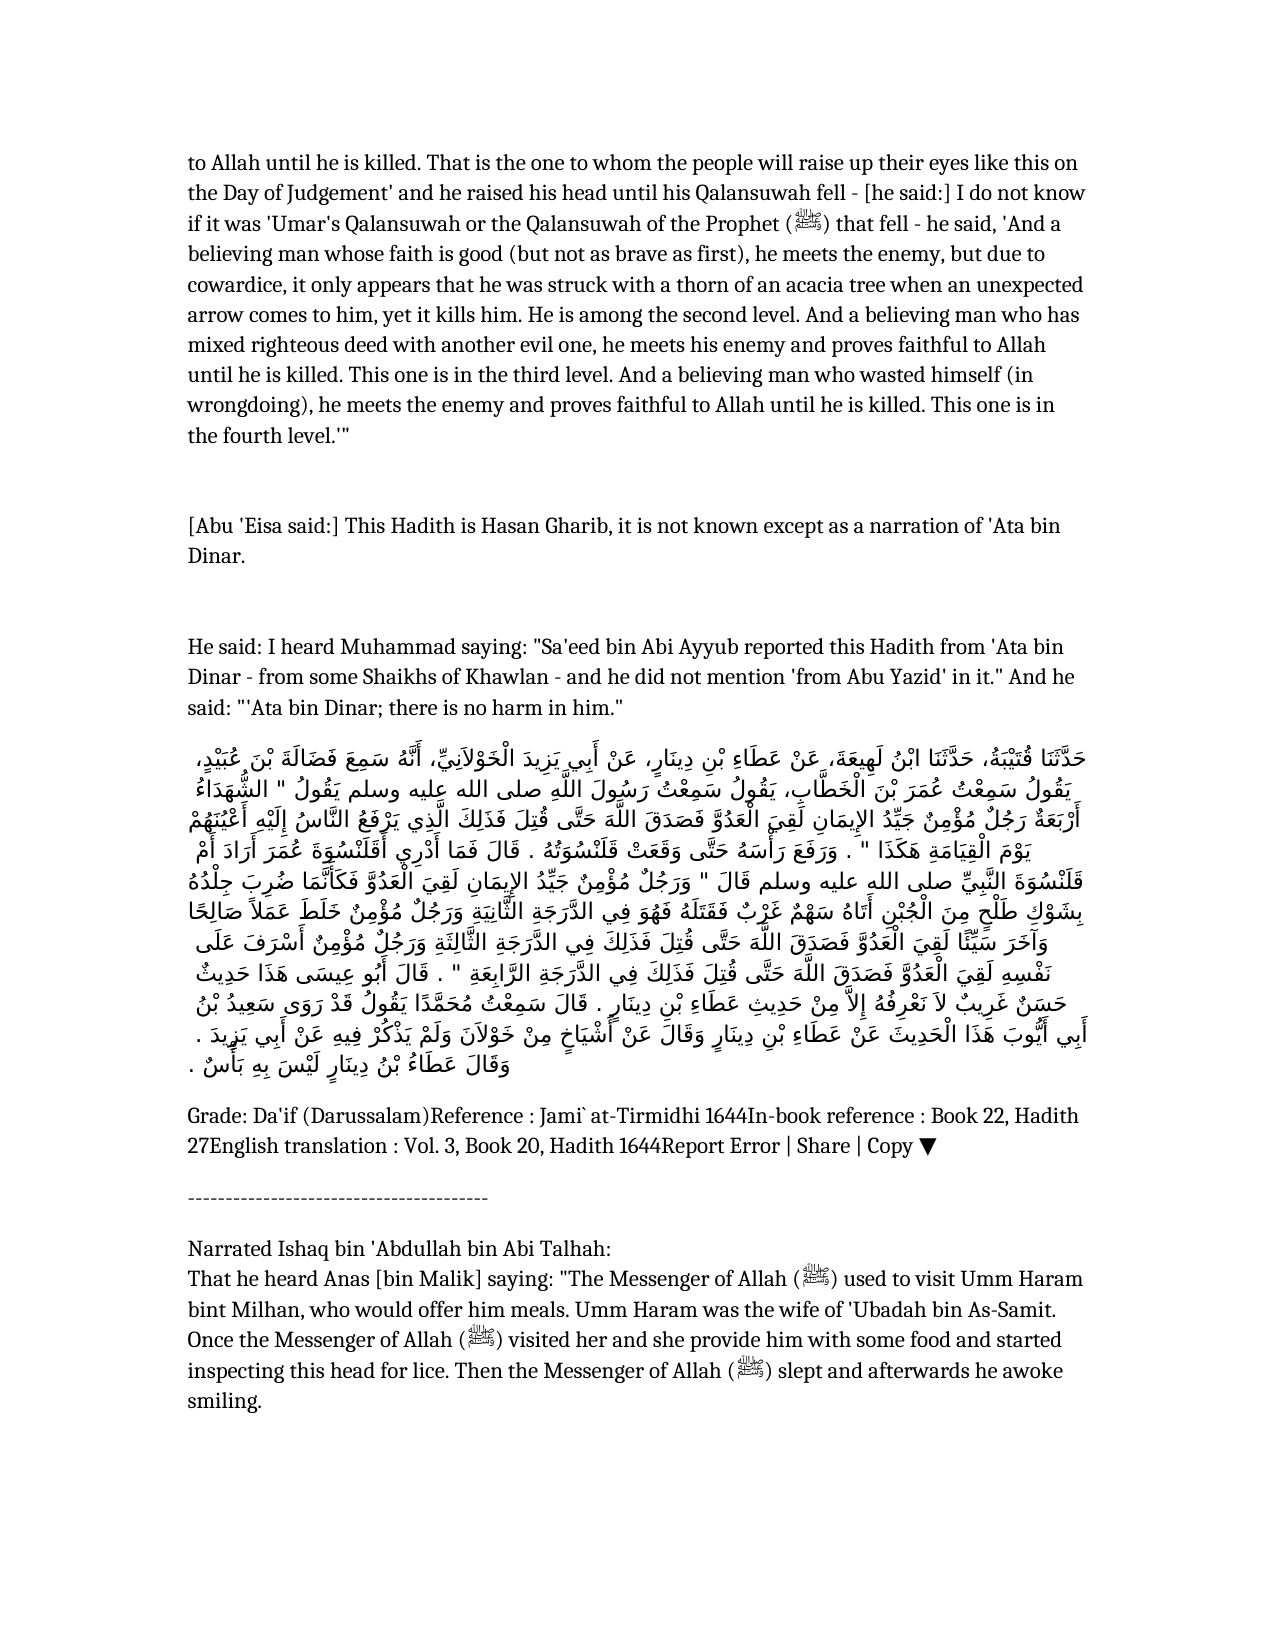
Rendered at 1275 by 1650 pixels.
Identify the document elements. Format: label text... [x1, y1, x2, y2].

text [187, 150, 1087, 721]
text حَدَّثَنَا قُتَيْبَةُ، حَدَّثَنَا ابْنُ لَهِيعَةَ، عَنْ عَطَاءِ بْنِ دِينَارٍ، عَنْ أَبِي يَزِيدَ الْخَوْلاَنِيِّ، أَنَّهُ سَمِعَ فَضَالَةَ بْنَ عُبَيْدٍ، يَقُولُ سَمِعْتُ عُمَرَ بْنَ الْخَطَّابِ، يَقُولُ سَمِعْتُ رَسُولَ اللَّهِ صلى الله عليه وسلم يَقُولُ ‏"‏ الشُّهَدَاءُ أَرْبَعَةٌ رَجُلٌ مُؤْمِنٌ جَيِّدُ الإِيمَانِ لَقِيَ الْعَدُوَّ فَصَدَقَ اللَّهَ حَتَّى قُتِلَ فَذَلِكَ الَّذِي يَرْفَعُ النَّاسُ إِلَيْهِ أَعْيُنَهُمْ يَوْمَ الْقِيَامَةِ هَكَذَا ‏"‏ ‏.‏ وَرَفَعَ رَأْسَهُ حَتَّى وَقَعَتْ قَلَنْسُوَتُهُ ‏.‏ قَالَ فَمَا أَدْرِي أَقَلَنْسُوَةَ عُمَرَ أَرَادَ أَمْ قَلَنْسُوَةَ النَّبِيِّ صلى الله عليه وسلم قَالَ ‏"‏ وَرَجُلٌ مُؤْمِنٌ جَيِّدُ الإِيمَانِ لَقِيَ الْعَدُوَّ فَكَأَنَّمَا ضُرِبَ جِلْدُهُ بِشَوْكِ طَلْحٍ مِنَ الْجُبْنِ أَتَاهُ سَهْمٌ غَرْبٌ فَقَتَلَهُ فَهُوَ فِي الدَّرَجَةِ الثَّانِيَةِ وَرَجُلٌ مُؤْمِنٌ خَلَطَ عَمَلاً صَالِحًا وَآخَرَ سَيِّئًا لَقِيَ الْعَدُوَّ فَصَدَقَ اللَّهَ حَتَّى قُتِلَ فَذَلِكَ فِي الدَّرَجَةِ الثَّالِثَةِ وَرَجُلٌ مُؤْمِنٌ أَسْرَفَ عَلَى نَفْسِهِ لَقِيَ الْعَدُوَّ فَصَدَقَ اللَّهَ حَتَّى قُتِلَ فَذَلِكَ فِي الدَّرَجَةِ الرَّابِعَةِ ‏"‏ ‏.‏ قَالَ أَبُو عِيسَى هَذَا حَدِيثٌ حَسَنٌ غَرِيبٌ لاَ نَعْرِفُهُ إِلاَّ مِنْ حَدِيثِ عَطَاءِ بْنِ دِينَارٍ ‏.‏ قَالَ سَمِعْتُ مُحَمَّدًا يَقُولُ قَدْ رَوَى سَعِيدُ بْنُ أَبِي أَيُّوبَ هَذَا الْحَدِيثَ عَنْ عَطَاءِ بْنِ دِينَارٍ وَقَالَ عَنْ أَشْيَاخٍ مِنْ خَوْلاَنَ وَلَمْ يَذْكُرْ فِيهِ عَنْ أَبِي يَزِيدَ ‏.‏ وَقَالَ عَطَاءُ بْنُ دِينَارٍ لَيْسَ بِهِ بَأْسٌ ‏.‏ [187, 745, 1087, 1078]
text ---------------------------------------- [187, 1184, 1087, 1211]
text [187, 1235, 1087, 1475]
text Grade: Da'if (Darussalam)Reference : Jami` at-Tirmidhi 1644In-book reference : Book 22, Hadith 27English translation : Vol. 3, Book 20, Hadith 1644Report Error | Share | Copy ▼ [187, 1103, 1087, 1160]
